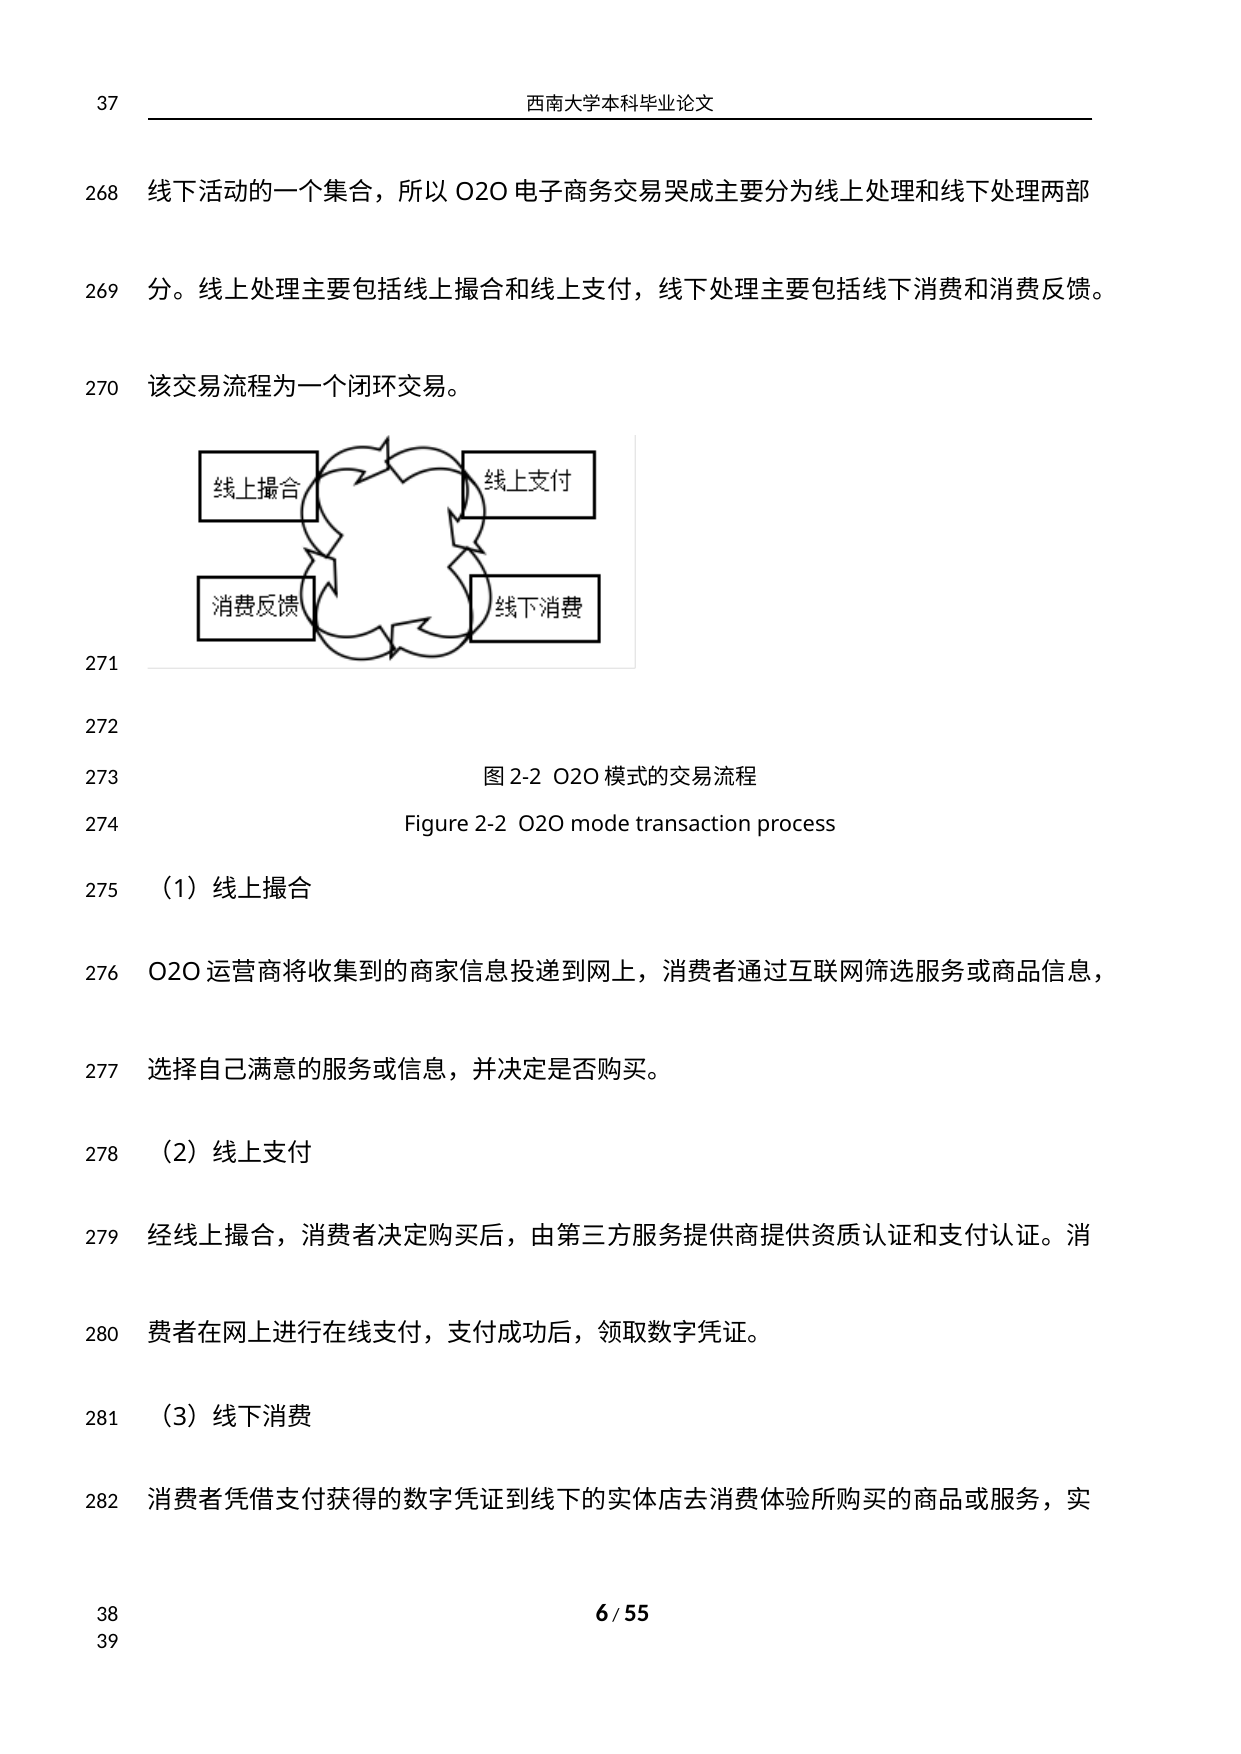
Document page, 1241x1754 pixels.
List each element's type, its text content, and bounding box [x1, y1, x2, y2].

picture [147, 435, 637, 670]
text （3）线下消费 [148, 1382, 1092, 1447]
text 经线上撮合，消费者决定购买后，由第三方服务提供商提供资质认证和支付认证。消费者在网上进行在线支付，支付成功后，领取数字凭证。 [148, 1201, 1092, 1363]
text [148, 1465, 1092, 1530]
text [148, 157, 1092, 417]
text Figure 2-2 O2O mode transaction process [148, 807, 1092, 839]
text 图2-2 O2O模式的交易流程 [148, 758, 1092, 791]
text （2）线上支付 [148, 1118, 1092, 1183]
text O2O运营商将收集到的商家信息投递到网上，消费者通过互联网筛选服务或商品信息，选择自己满意的服务或信息，并决定是否购买。 [148, 937, 1092, 1100]
text （1）线上撮合 [148, 854, 1092, 919]
